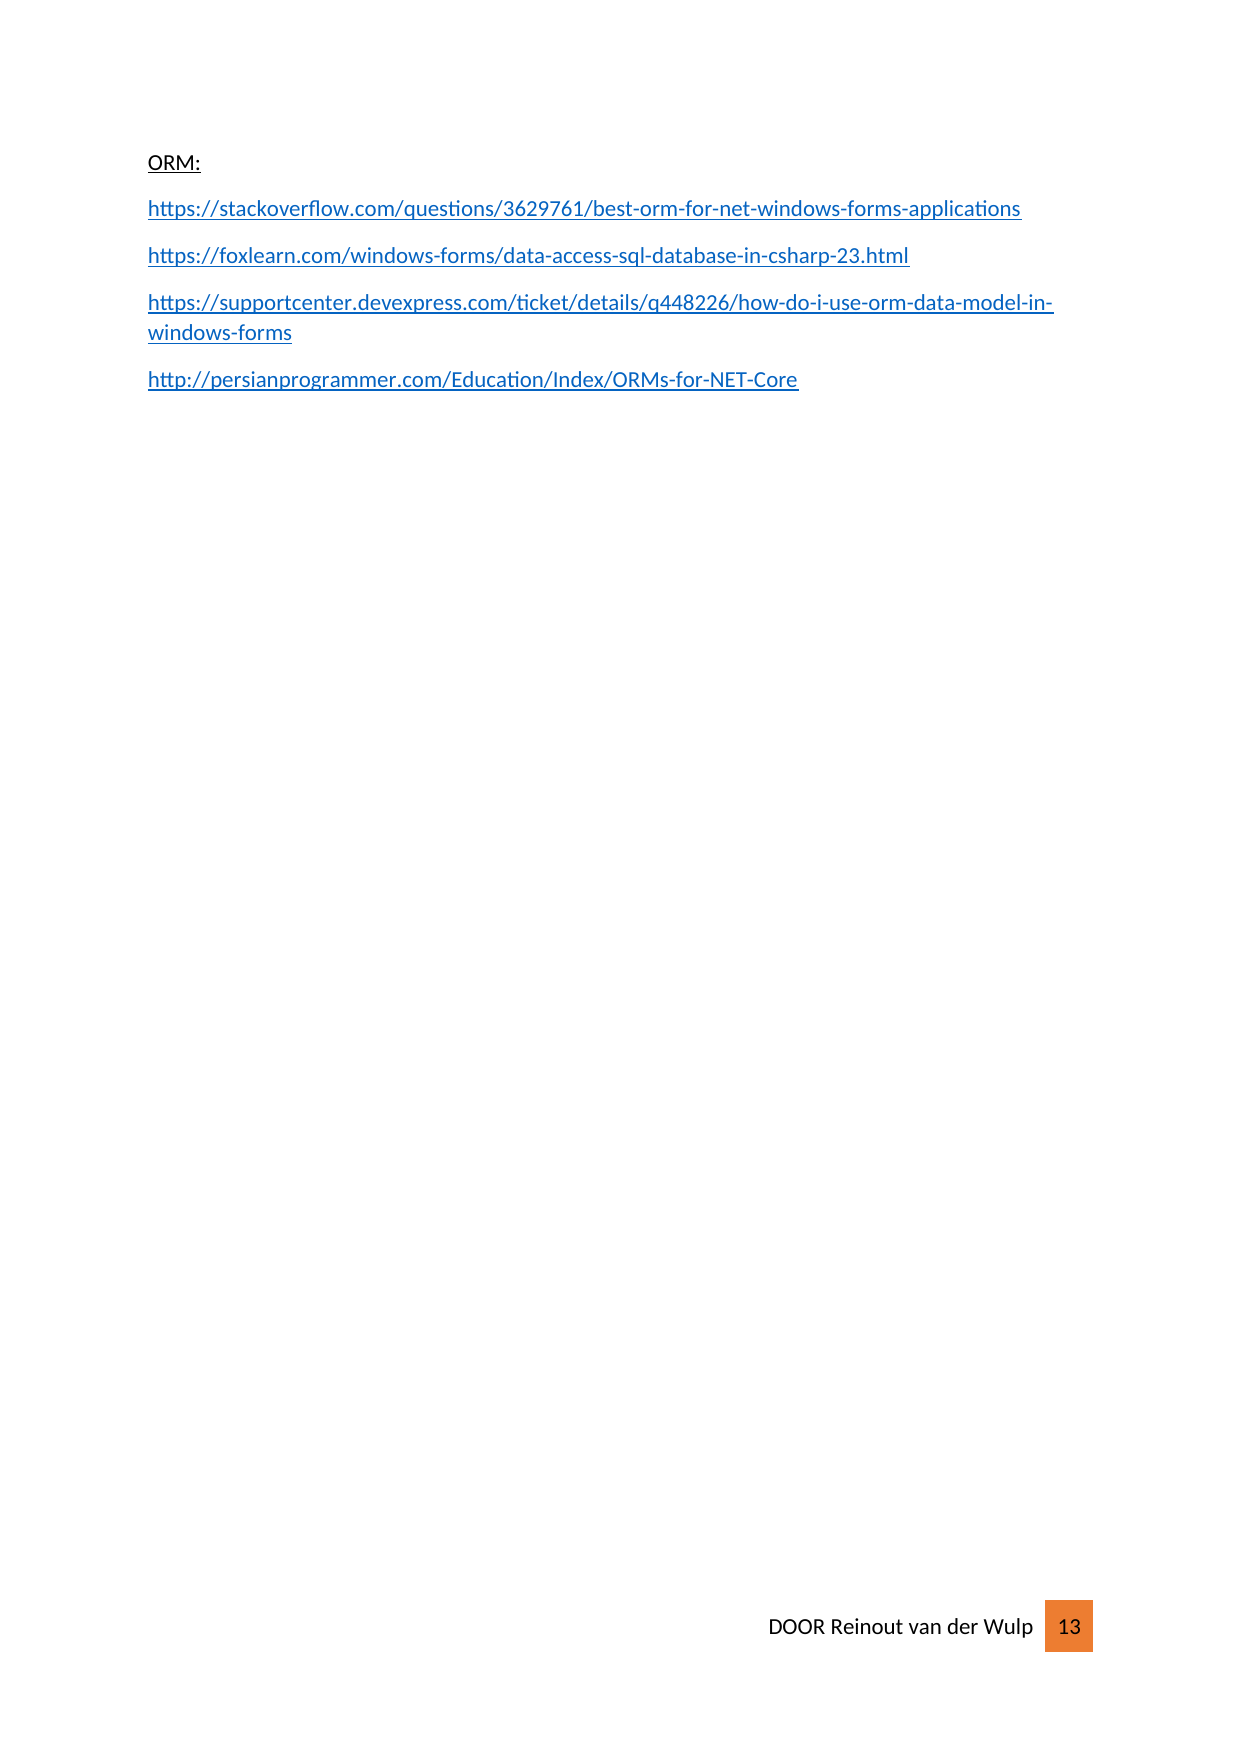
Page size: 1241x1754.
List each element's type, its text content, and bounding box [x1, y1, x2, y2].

text https://foxlearn.com/windows-forms/data-access-sql-database-in-csharp-23.html [148, 241, 1093, 269]
text https://supportcenter.devexpress.com/ticket/details/q448226/how-do-i-use-orm-data-model-in-windows-forms [148, 288, 1093, 346]
text ORM: [148, 148, 1093, 176]
text https://stackoverflow.com/questions/3629761/best-orm-for-net-windows-forms-applications [148, 194, 1093, 222]
text http://persianprogrammer.com/Education/Index/ORMs-for-NET-Core [148, 365, 1093, 393]
